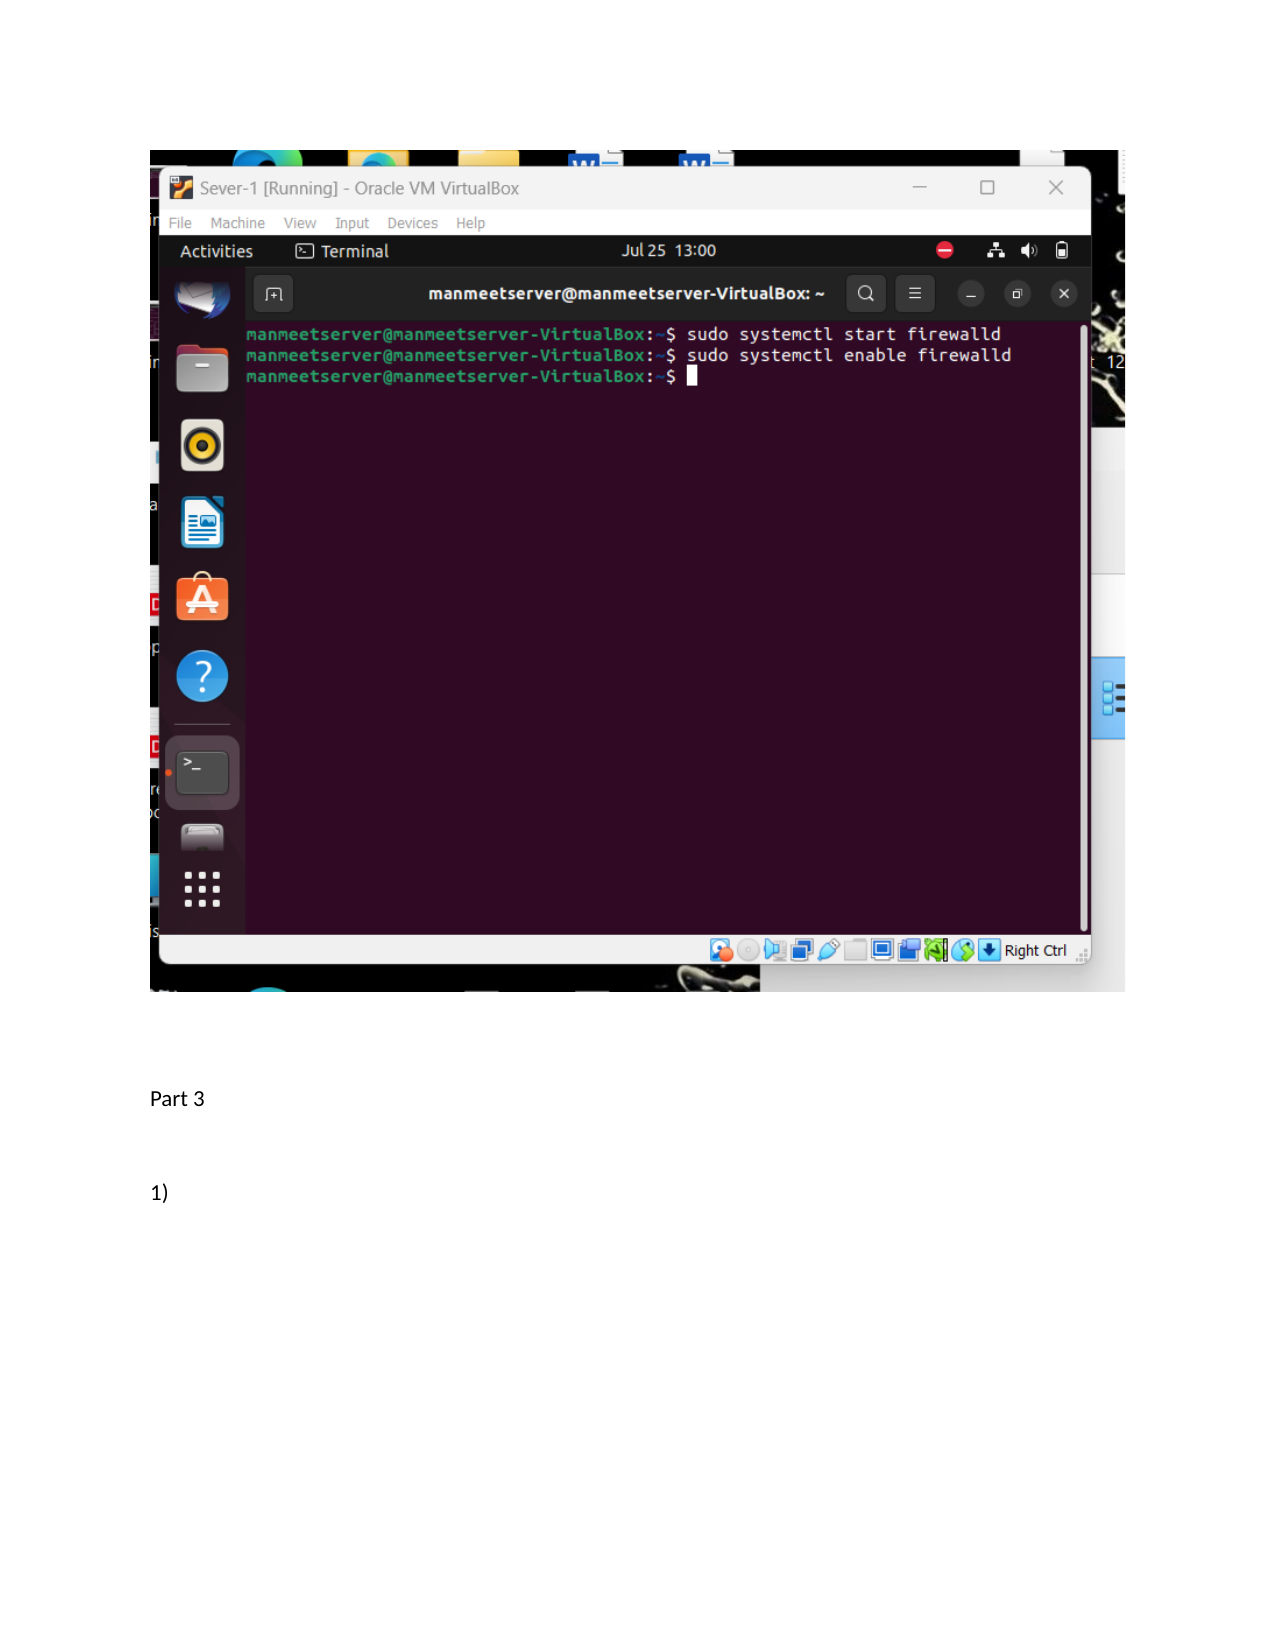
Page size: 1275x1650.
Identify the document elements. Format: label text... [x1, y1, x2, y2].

text Part 3 [150, 992, 1125, 1112]
picture [150, 150, 1125, 992]
text 1) [150, 1178, 1125, 1206]
